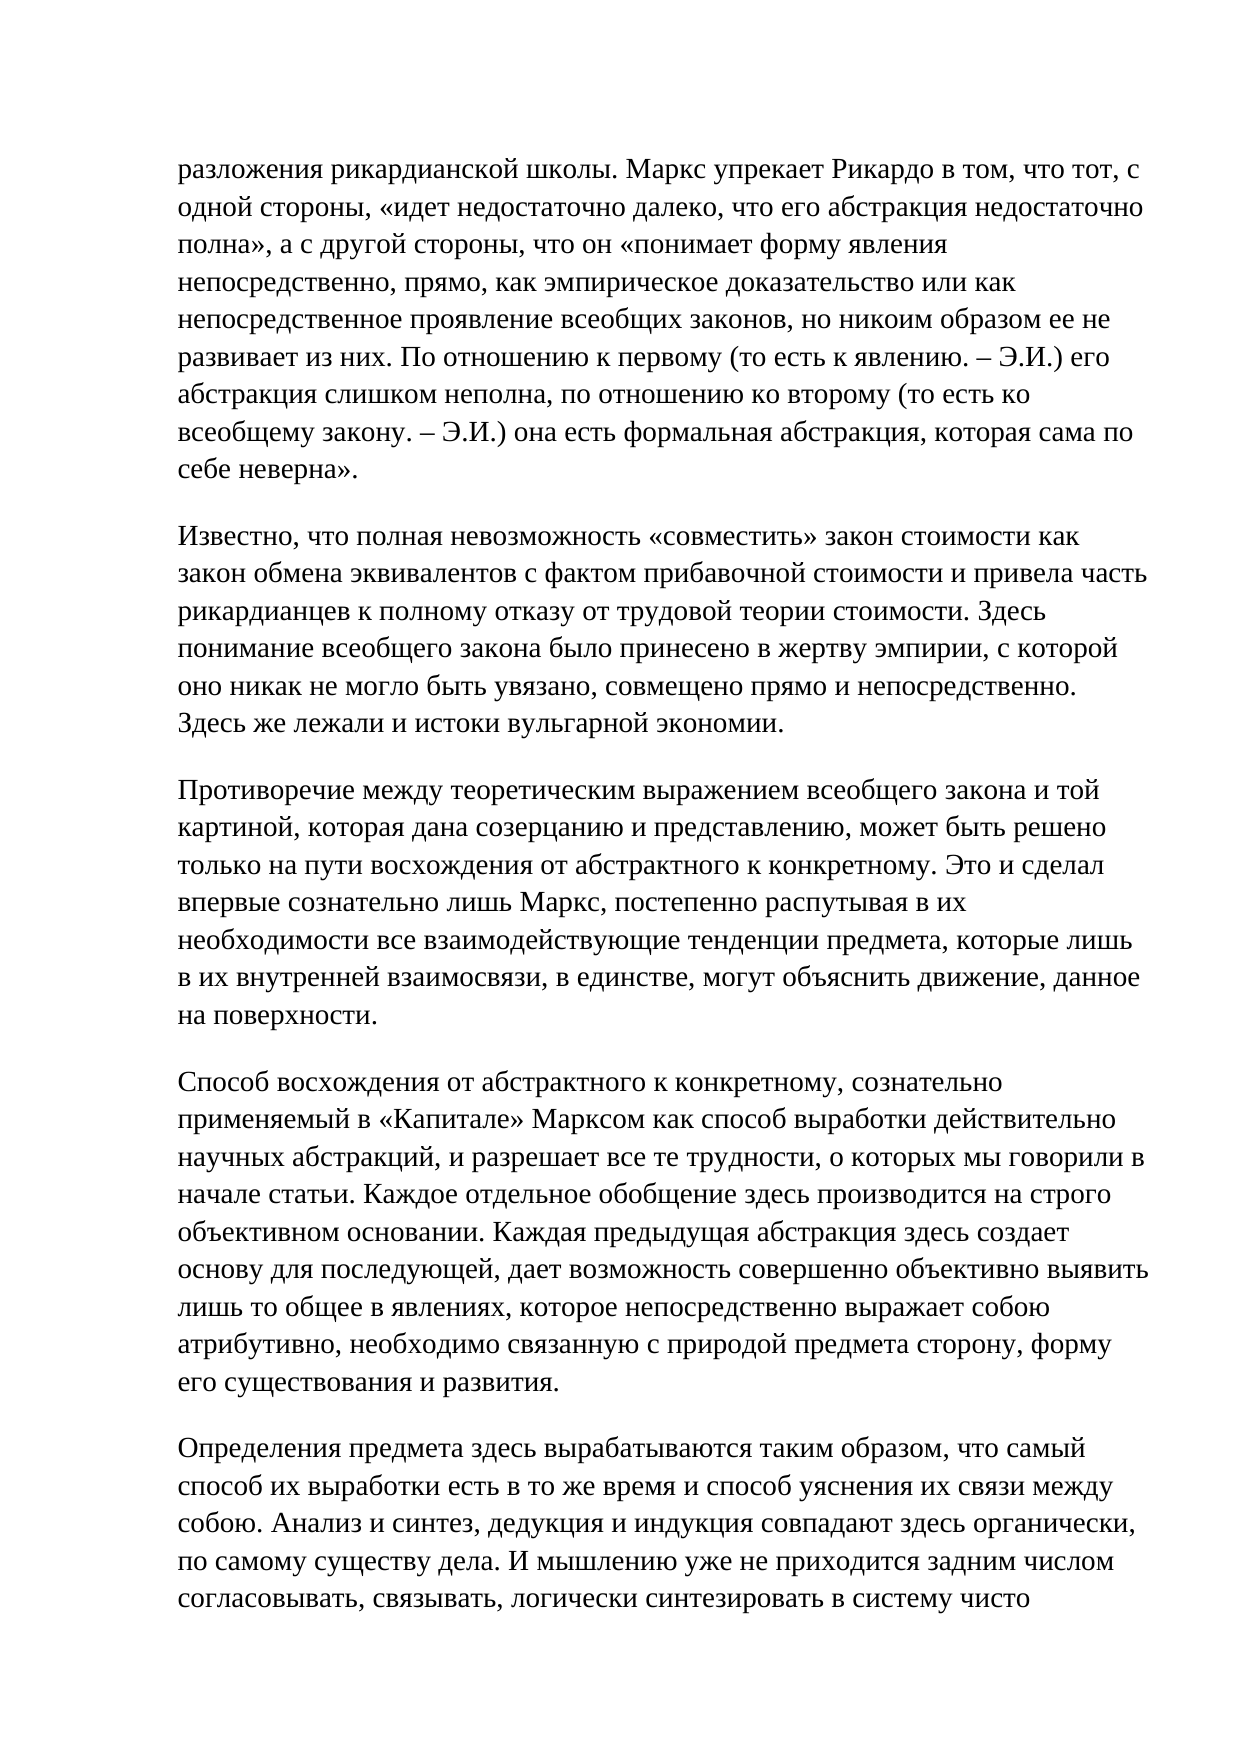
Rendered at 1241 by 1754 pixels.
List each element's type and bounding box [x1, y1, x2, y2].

table_cell [177, 118, 1158, 1614]
